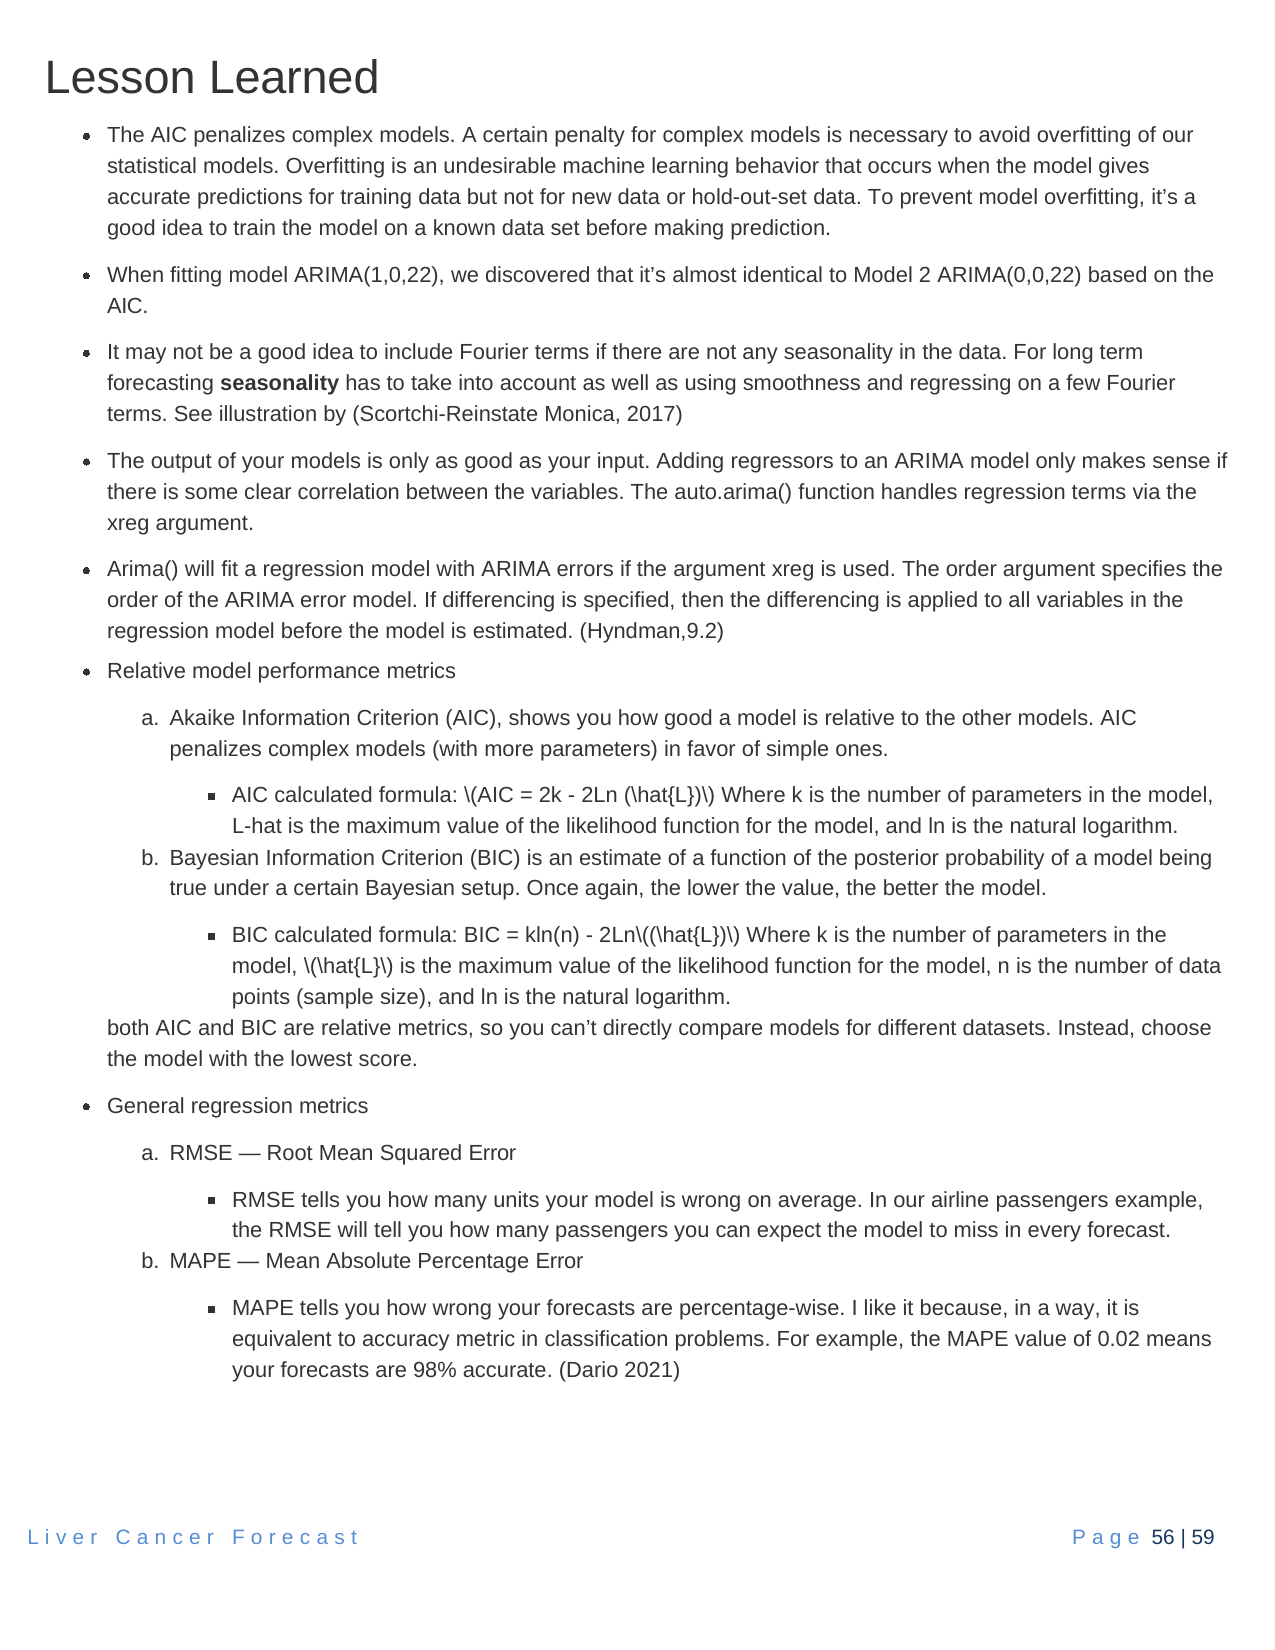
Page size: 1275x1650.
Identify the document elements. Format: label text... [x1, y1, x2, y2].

text General regression metrics [107, 1092, 1242, 1118]
text AIC calculated formula: \(AIC = 2k - 2Ln (\hat{L})\) Where k is the number of parameters in the model, L-hat is the maximum value of the likelihood function for the model, and ln is the natural logarithm. [232, 782, 1214, 838]
list RMSE — Root Mean Squared Error [141, 1139, 1242, 1165]
text The AIC penalizes complex models. A certain penalty for complex models is necessary to avoid overfitting of our statistical models. Overfitting is an undesirable machine learning behavior that occurs when the model gives accurate predictions for training data but not for new data or hold-out-set data. To prevent model overfitting, it’s a good idea to train the model on a known data set before making prediction. [107, 122, 1225, 240]
text MAPE tells you how wrong your forecasts are percentage-wise. I like it because, in a way, it is equivalent to accuracy metric in classification problems. For example, the MAPE value of 0.02 means your forecasts are 98% accurate. (Dario 2021) [232, 1295, 1225, 1382]
text Arima() will fit a regression model with ARIMA errors if the argument xreg is used. The order argument specifies the order of the ARIMA error model. If differencing is specified, then the differencing is applied to all variables in the regression model before the model is estimated. (Hyndman,9.2) [107, 556, 1242, 643]
text both AIC and BIC are relative metrics, so you can’t directly compare models for different datasets. Instead, choose the model with the lowest score. [107, 1015, 1225, 1071]
list Akaike Information Criterion (AIC), shows you how good a model is relative to the other models. AIC penalizes complex models (with more parameters) in favor of simple ones. [141, 705, 1137, 761]
list MAPE — Mean Absolute Percentage Error [141, 1248, 1242, 1274]
text It may not be a good idea to include Fourier terms if there are not any seasonality in the data. For long term forecasting seasonality has to take into account as well as using smoothness and regressing on a few Fourier terms. See illustration by (Scortchi-Reinstate Monica, 2017) [107, 339, 1225, 426]
subtitle Lesson Learned [44, 50, 1242, 104]
text When fitting model ARIMA(1,0,22), we discovered that it’s almost identical to Model 2 ARIMA(0,0,22) based on the AIC. [107, 262, 1242, 318]
text The output of your models is only as good as your input. Adding regressors to an ARIMA model only makes sense if there is some clear correlation between the variables. The auto.arima() function handles regression terms via the xreg argument. [107, 448, 1238, 535]
text BIC calculated formula: BIC = kln(n) - 2Ln\((\hat{L})\) Where k is the number of parameters in the model, \(\hat{L}\) is the maximum value of the likelihood function for the model, n is the number of data points (sample size), and ln is the natural logarithm. [232, 922, 1225, 1009]
text Relative model performance metrics [107, 658, 1242, 683]
list Bayesian Information Criterion (BIC) is an estimate of a function of the posterior probability of a model being true under a certain Bayesian setup. Once again, the lower the value, the better the model. [141, 844, 1213, 901]
text RMSE tells you how many units your model is wrong on average. In our airline passengers example, the RMSE will tell you how many passengers you can expect the model to miss in every forecast. [232, 1186, 1225, 1243]
